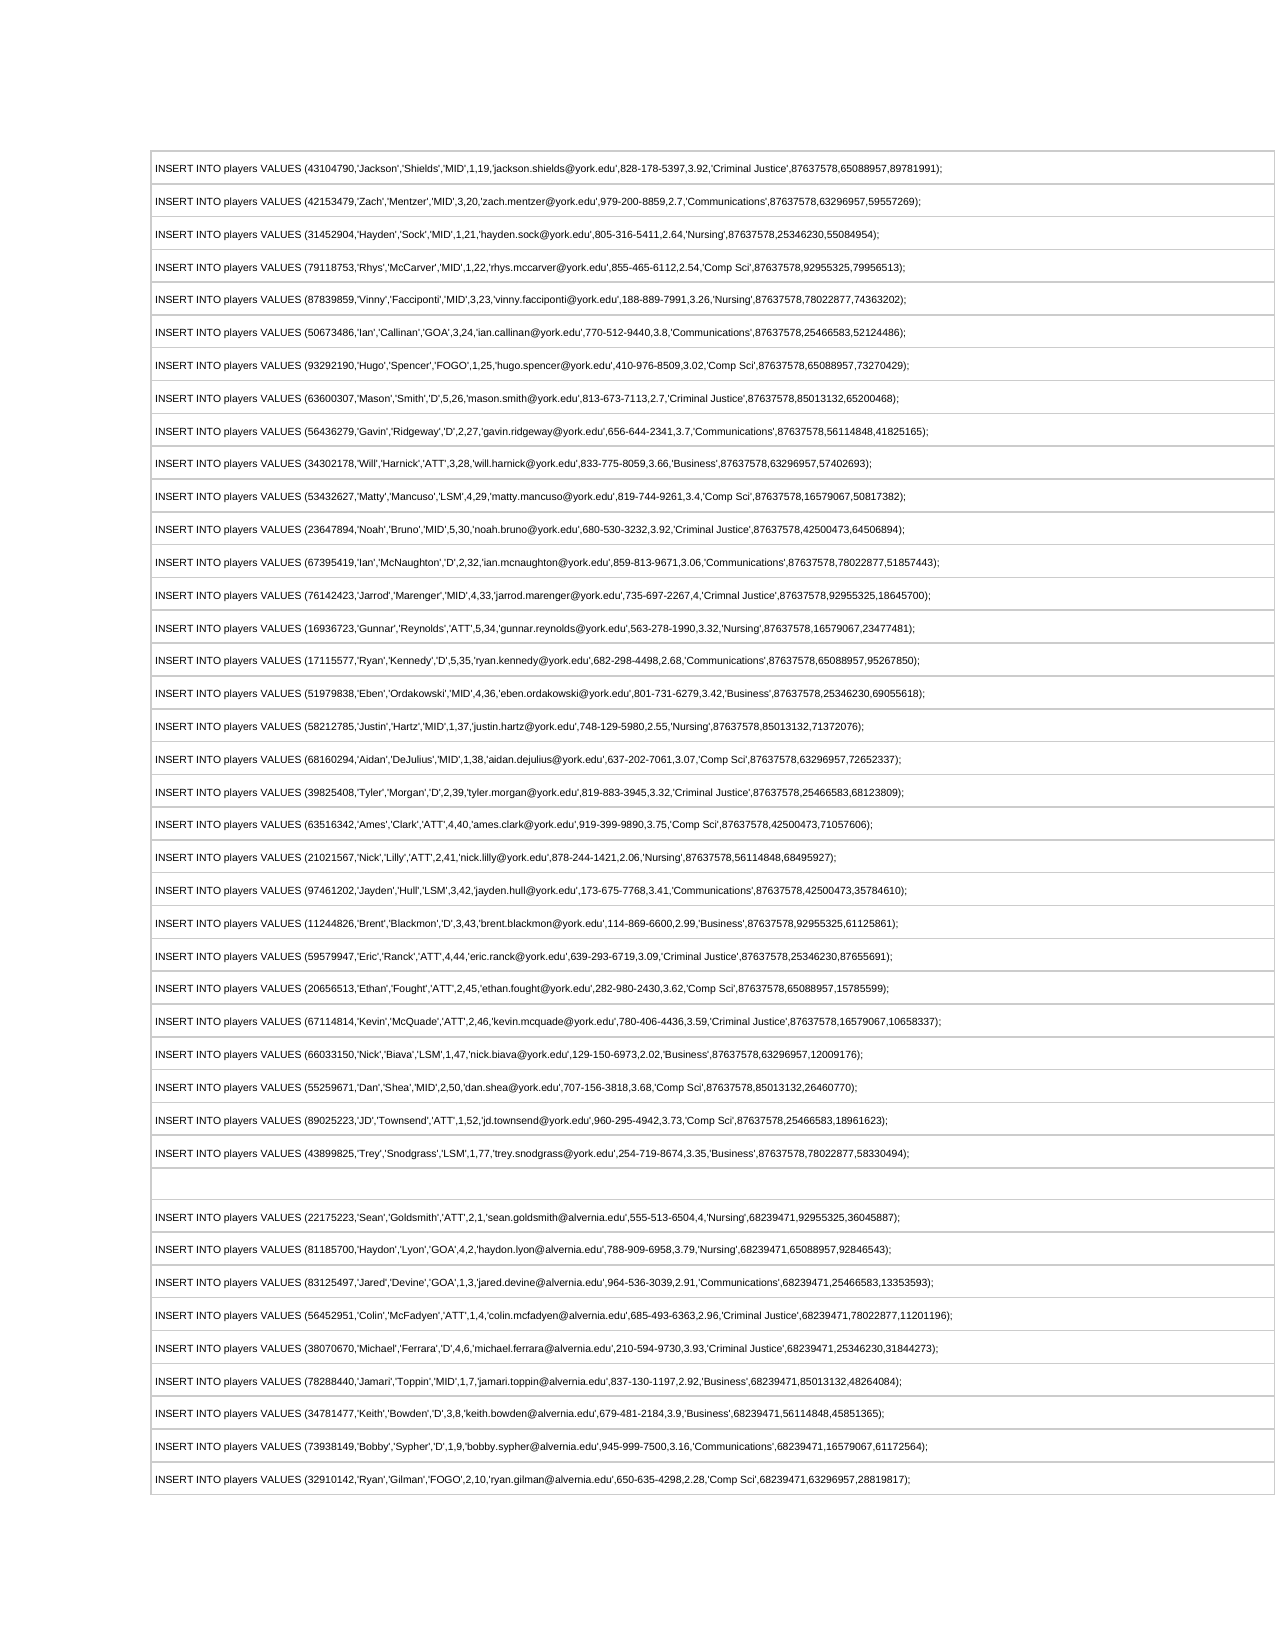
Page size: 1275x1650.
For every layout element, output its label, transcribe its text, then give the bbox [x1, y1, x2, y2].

table_cell INSERT INTO players VALUES (89025223,'JD','Townsend','ATT',1,52,'jd.townsend@york.edu',960-295-4942,3.73,'Comp Sci',87637578,25466583,18961623); [152, 1103, 1274, 1134]
table_cell INSERT INTO players VALUES (76142423,'Jarrod','Marenger','MID',4,33,'jarrod.marenger@york.edu',735-697-2267,4,'Crimnal Justice',87637578,92955325,18645700); [152, 578, 1274, 609]
table_cell INSERT INTO players VALUES (17115577,'Ryan','Kennedy','D',5,35,'ryan.kennedy@york.edu',682-298-4498,2.68,'Communications',87637578,65088957,95267850); [152, 644, 1274, 675]
table_cell INSERT INTO players VALUES (23647894,'Noah','Bruno','MID',5,30,'noah.bruno@york.edu',680-530-3232,3.92,'Criminal Justice',87637578,42500473,64506894); [152, 513, 1274, 544]
table_cell INSERT INTO players VALUES (31452904,'Hayden','Sock','MID',1,21,'hayden.sock@york.edu',805-316-5411,2.64,'Nursing',87637578,25346230,55084954); [152, 217, 1274, 248]
table_cell INSERT INTO players VALUES (34302178,'Will','Harnick','ATT',3,28,'will.harnick@york.edu',833-775-8059,3.66,'Business',87637578,63296957,57402693); [152, 447, 1274, 478]
table_cell INSERT INTO players VALUES (67395419,'Ian','McNaughton','D',2,32,'ian.mcnaughton@york.edu',859-813-9671,3.06,'Communications',87637578,78022877,51857443); [152, 545, 1274, 577]
table_cell INSERT INTO players VALUES (39825408,'Tyler','Morgan','D',2,39,'tyler.morgan@york.edu',819-883-3945,3.32,'Criminal Justice',87637578,25466583,68123809); [152, 775, 1274, 806]
table_cell INSERT INTO players VALUES (66033150,'Nick','Biava','LSM',1,47,'nick.biava@york.edu',129-150-6973,2.02,'Business',87637578,63296957,12009176); [152, 1038, 1274, 1069]
table_cell INSERT INTO players VALUES (59579947,'Eric','Ranck','ATT',4,44,'eric.ranck@york.edu',639-293-6719,3.09,'Criminal Justice',87637578,25346230,87655691); [152, 939, 1274, 970]
table_cell INSERT INTO players VALUES (20656513,'Ethan','Fought','ATT',2,45,'ethan.fought@york.edu',282-980-2430,3.62,'Comp Sci',87637578,65088957,15785599); [152, 972, 1274, 1003]
table_cell INSERT INTO players VALUES (21021567,'Nick','Lilly','ATT',2,41,'nick.lilly@york.edu',878-244-1421,2.06,'Nursing',87637578,56114848,68495927); [152, 841, 1274, 872]
table_cell INSERT INTO players VALUES (78288440,'Jamari','Toppin','MID',1,7,'jamari.toppin@alvernia.edu',837-130-1197,2.92,'Business',68239471,85013132,48264084); [152, 1364, 1274, 1395]
table_cell INSERT INTO players VALUES (42153479,'Zach','Mentzer','MID',3,20,'zach.mentzer@york.edu',979-200-8859,2.7,'Communications',87637578,63296957,59557269); [152, 185, 1274, 216]
table_cell INSERT INTO players VALUES (43899825,'Trey','Snodgrass','LSM',1,77,'trey.snodgrass@york.edu',254-719-8674,3.35,'Business',87637578,78022877,58330494); [152, 1136, 1274, 1167]
table_cell INSERT INTO players VALUES (58212785,'Justin','Hartz','MID',1,37,'justin.hartz@york.edu',748-129-5980,2.55,'Nursing',87637578,85013132,71372076); [152, 710, 1274, 741]
table_cell INSERT INTO players VALUES (68160294,'Aidan','DeJulius','MID',1,38,'aidan.dejulius@york.edu',637-202-7061,3.07,'Comp Sci',87637578,63296957,72652337); [152, 742, 1274, 773]
table_cell INSERT INTO players VALUES (38070670,'Michael','Ferrara','D',4,6,'michael.ferrara@alvernia.edu',210-594-9730,3.93,'Criminal Justice',68239471,25346230,31844273); [152, 1331, 1274, 1362]
table_cell INSERT INTO players VALUES (53432627,'Matty','Mancuso','LSM',4,29,'matty.mancuso@york.edu',819-744-9261,3.4,'Comp Sci',87637578,16579067,50817382); [152, 480, 1274, 511]
table_cell INSERT INTO players VALUES (43104790,'Jackson','Shields','MID',1,19,'jackson.shields@york.edu',828-178-5397,3.92,'Criminal Justice',87637578,65088957,89781991); [152, 152, 1274, 183]
table_cell INSERT INTO players VALUES (55259671,'Dan','Shea','MID',2,50,'dan.shea@york.edu',707-156-3818,3.68,'Comp Sci',87637578,85013132,26460770); [152, 1070, 1274, 1102]
table_cell INSERT INTO players VALUES (93292190,'Hugo','Spencer','FOGO',1,25,'hugo.spencer@york.edu',410-976-8509,3.02,'Comp Sci',87637578,65088957,73270429); [152, 348, 1274, 380]
table_cell [152, 1169, 1274, 1198]
table_cell INSERT INTO players VALUES (73938149,'Bobby','Sypher','D',1,9,'bobby.sypher@alvernia.edu',945-999-7500,3.16,'Communications',68239471,16579067,61172564); [152, 1430, 1274, 1461]
table_cell INSERT INTO players VALUES (11244826,'Brent','Blackmon','D',3,43,'brent.blackmon@york.edu',114-869-6600,2.99,'Business',87637578,92955325,61125861); [152, 906, 1274, 937]
table_cell INSERT INTO players VALUES (83125497,'Jared','Devine','GOA',1,3,'jared.devine@alvernia.edu',964-536-3039,2.91,'Communications',68239471,25466583,13353593); [152, 1266, 1274, 1297]
table_cell INSERT INTO players VALUES (63516342,'Ames','Clark','ATT',4,40,'ames.clark@york.edu',919-399-9890,3.75,'Comp Sci',87637578,42500473,71057606); [152, 808, 1274, 839]
table_cell INSERT INTO players VALUES (63600307,'Mason','Smith','D',5,26,'mason.smith@york.edu',813-673-7113,2.7,'Criminal Justice',87637578,85013132,65200468); [152, 381, 1274, 412]
table_cell INSERT INTO players VALUES (50673486,'Ian','Callinan','GOA',3,24,'ian.callinan@york.edu',770-512-9440,3.8,'Communications',87637578,25466583,52124486); [152, 316, 1274, 347]
table_cell INSERT INTO players VALUES (81185700,'Haydon','Lyon','GOA',4,2,'haydon.lyon@alvernia.edu',788-909-6958,3.79,'Nursing',68239471,65088957,92846543); [152, 1233, 1274, 1264]
table_cell INSERT INTO players VALUES (16936723,'Gunnar','Reynolds','ATT',5,34,'gunnar.reynolds@york.edu',563-278-1990,3.32,'Nursing',87637578,16579067,23477481); [152, 611, 1274, 642]
table_cell INSERT INTO players VALUES (34781477,'Keith','Bowden','D',3,8,'keith.bowden@alvernia.edu',679-481-2184,3.9,'Business',68239471,56114848,45851365); [152, 1397, 1274, 1428]
table_cell INSERT INTO players VALUES (97461202,'Jayden','Hull','LSM',3,42,'jayden.hull@york.edu',173-675-7768,3.41,'Communications',87637578,42500473,35784610); [152, 873, 1274, 905]
table_cell INSERT INTO players VALUES (79118753,'Rhys','McCarver','MID',1,22,'rhys.mccarver@york.edu',855-465-6112,2.54,'Comp Sci',87637578,92955325,79956513); [152, 250, 1274, 281]
table_cell INSERT INTO players VALUES (51979838,'Eben','Ordakowski','MID',4,36,'eben.ordakowski@york.edu',801-731-6279,3.42,'Business',87637578,25346230,69055618); [152, 677, 1274, 708]
table_cell INSERT INTO players VALUES (56436279,'Gavin','Ridgeway','D',2,27,'gavin.ridgeway@york.edu',656-644-2341,3.7,'Communications',87637578,56114848,41825165); [152, 414, 1274, 445]
table_cell INSERT INTO players VALUES (22175223,'Sean','Goldsmith','ATT',2,1,'sean.goldsmith@alvernia.edu',555-513-6504,4,'Nursing',68239471,92955325,36045887); [152, 1200, 1274, 1231]
table_cell INSERT INTO players VALUES (56452951,'Colin','McFadyen','ATT',1,4,'colin.mcfadyen@alvernia.edu',685-493-6363,2.96,'Criminal Justice',68239471,78022877,11201196); [152, 1298, 1274, 1330]
table_cell INSERT INTO players VALUES (32910142,'Ryan','Gilman','FOGO',2,10,'ryan.gilman@alvernia.edu',650-635-4298,2.28,'Comp Sci',68239471,63296957,28819817); [152, 1463, 1274, 1494]
table_cell INSERT INTO players VALUES (67114814,'Kevin','McQuade','ATT',2,46,'kevin.mcquade@york.edu',780-406-4436,3.59,'Criminal Justice',87637578,16579067,10658337); [152, 1005, 1274, 1036]
table_cell INSERT INTO players VALUES (87839859,'Vinny','Facciponti','MID',3,23,'vinny.facciponti@york.edu',188-889-7991,3.26,'Nursing',87637578,78022877,74363202); [152, 283, 1274, 314]
